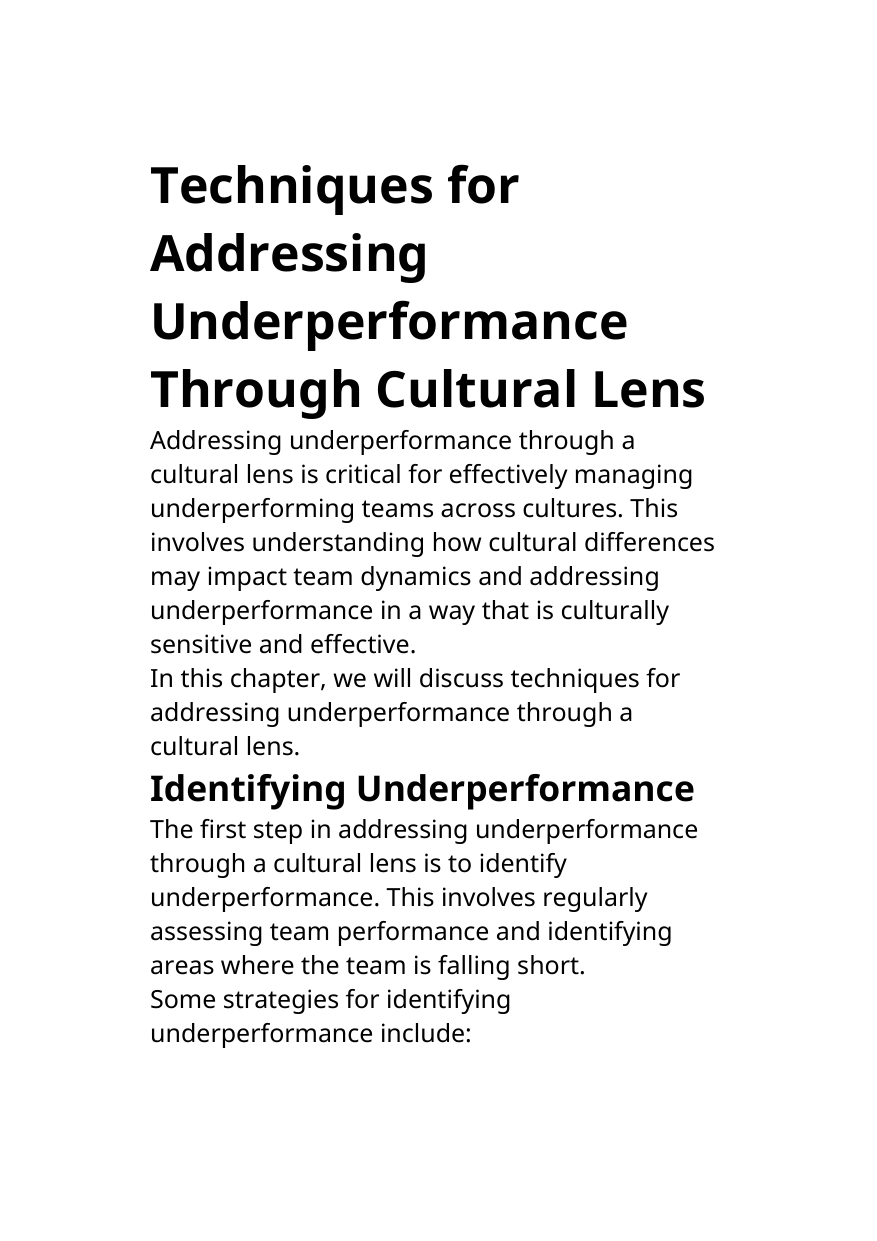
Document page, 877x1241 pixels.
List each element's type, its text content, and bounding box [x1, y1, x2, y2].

text The first step in addressing underperformance through a cultural lens is to identify underperformance. This involves regularly assessing team performance and identifying areas where the team is falling short. [150, 811, 727, 982]
subtitle Identifying Underperformance [150, 763, 727, 811]
text Addressing underperformance through a cultural lens is critical for effectively managing underperforming teams across cultures. This involves understanding how cultural differences may impact team dynamics and addressing underperformance in a way that is culturally sensitive and effective. [150, 422, 727, 661]
subtitle Techniques for Addressing Underperformance Through Cultural Lens [150, 150, 727, 422]
text Some strategies for identifying underperformance include: [150, 982, 727, 1050]
text In this chapter, we will discuss techniques for addressing underperformance through a cultural lens. [150, 661, 727, 763]
